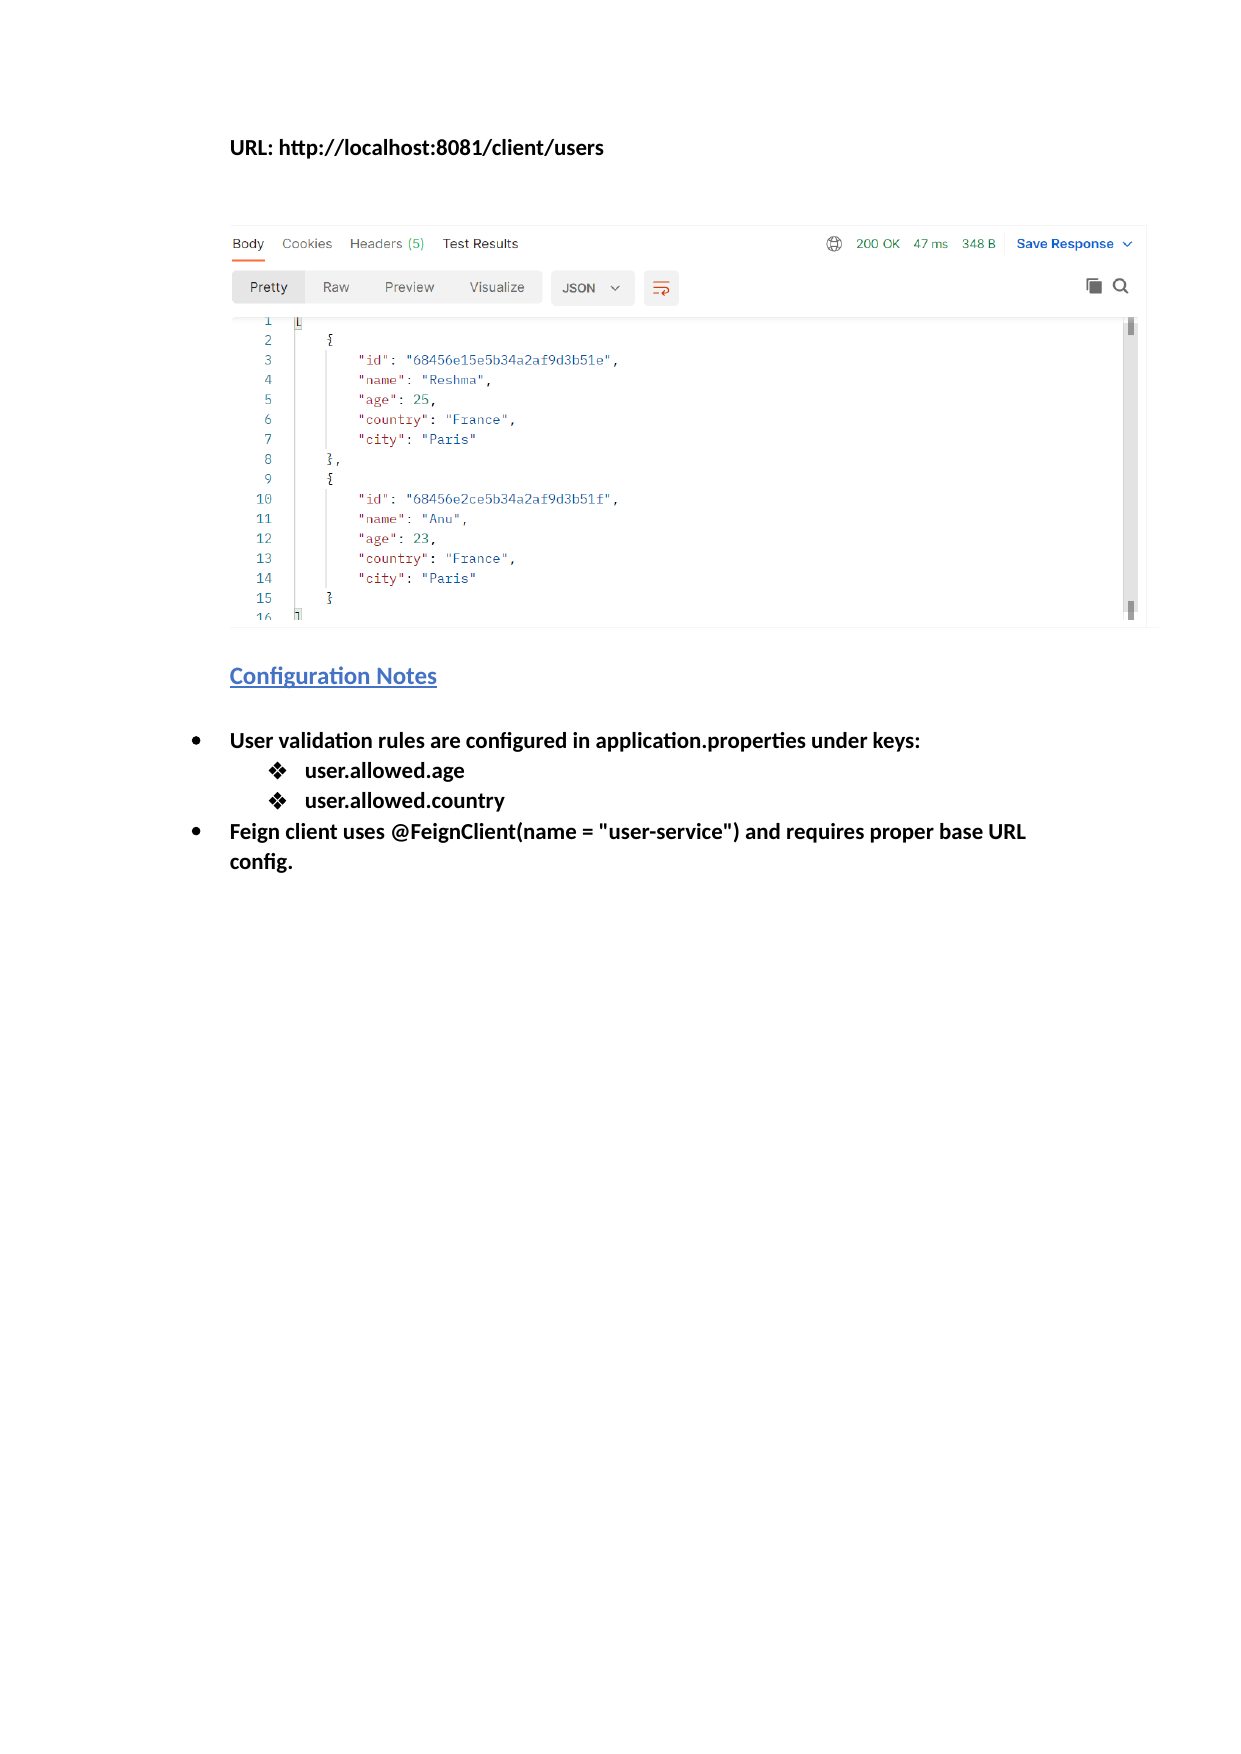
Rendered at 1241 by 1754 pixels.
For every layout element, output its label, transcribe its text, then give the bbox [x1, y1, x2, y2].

list URL: http://localhost:8081/client/users [229, 133, 1090, 161]
list User validation rules are configured in application.properties under keys: [192, 726, 1090, 754]
list Configuration Notes [229, 660, 1090, 691]
list user.allowed.age [267, 756, 1090, 784]
list Feign client uses @FeignClient(name = "user-service") and requires proper base URL config. [192, 817, 1090, 875]
picture [229, 223, 1160, 628]
list user.allowed.country [267, 787, 1090, 814]
